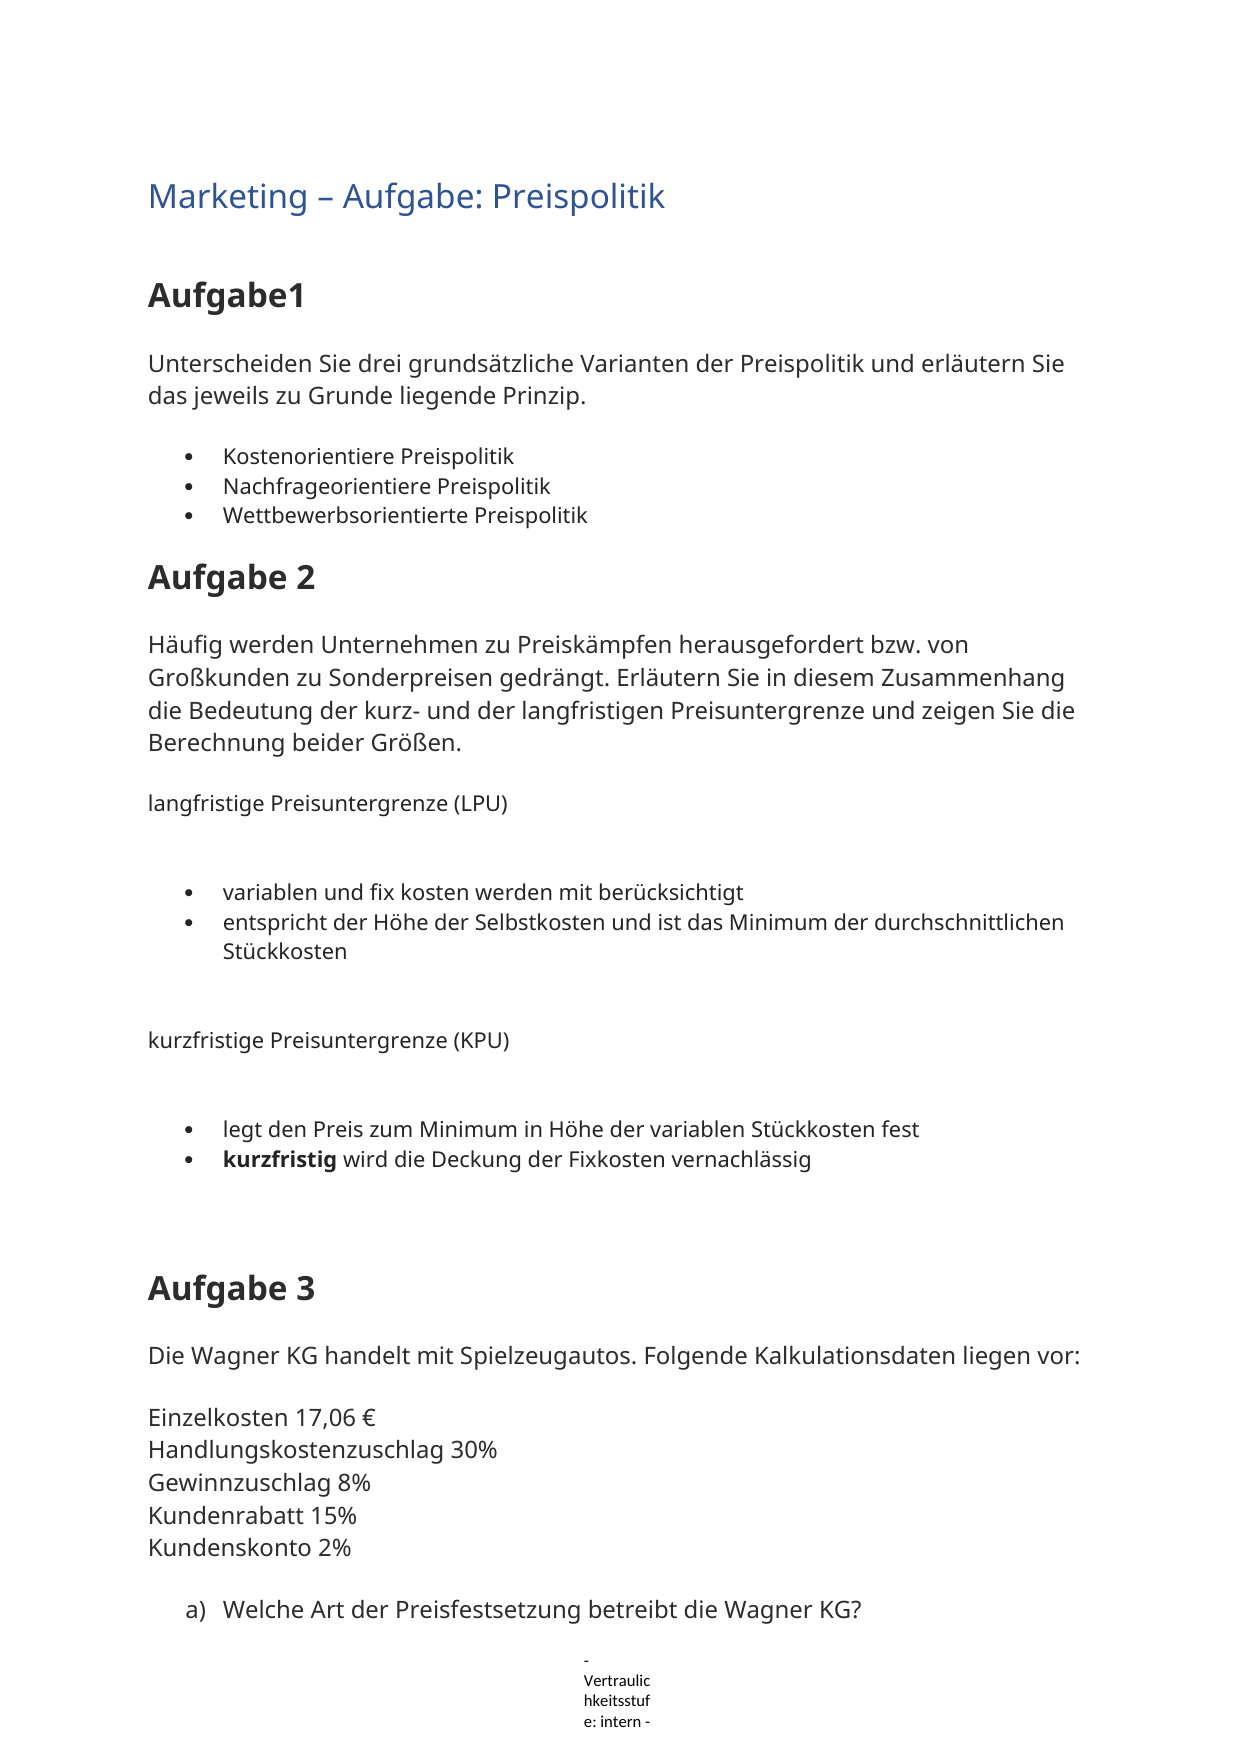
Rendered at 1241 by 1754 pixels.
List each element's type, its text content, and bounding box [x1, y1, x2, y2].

subtitle Marketing – Aufgabe: Preispolitik [148, 173, 1093, 218]
list entspricht der Höhe der Selbstkosten und ist das Minimum der durchschnittlichen Stückkosten [185, 906, 1093, 966]
list Nachfrageorientiere Preispolitik [185, 471, 1093, 501]
text kurzfristige Preisuntergrenze (KPU) [148, 1025, 1093, 1055]
text Einzelkosten 17,06 € Handlungskostenzuschlag 30% Gewinnzuschlag 8% Kundenrabatt 15% Kundenskonto 2% [148, 1401, 1093, 1564]
list kurzfristig wird die Deckung der Fixkosten vernachlässig [185, 1143, 1093, 1173]
text Aufgabe1 [148, 272, 1093, 317]
list Wettbewerbsorientierte Preispolitik [185, 501, 1093, 530]
list legt den Preis zum Minimum in Höhe der variablen Stückkosten fest [185, 1114, 1093, 1143]
text Unterscheiden Sie drei grundsätzliche Varianten der Preispolitik und erläutern Sie das jeweils zu Grunde liegende Prinzip. [148, 347, 1093, 412]
text Aufgabe 3 [148, 1264, 1093, 1310]
list Kostenorientiere Preispolitik [185, 441, 1093, 471]
text Die Wagner KG handelt mit Spielzeugautos. Folgende Kalkulationsdaten liegen vor: [148, 1339, 1093, 1371]
list variablen und fix kosten werden mit berücksichtigt [185, 877, 1093, 906]
list Welche Art der Preisfestsetzung betreibt die Wagner KG? [185, 1593, 1093, 1625]
text Aufgabe 2 [148, 554, 1093, 599]
text langfristige Preisuntergrenze (LPU) [148, 788, 1093, 818]
text Häufig werden Unternehmen zu Preiskämpfen herausgefordert bzw. von Großkunden zu Sonderpreisen gedrängt. Erläutern Sie in diesem Zusammenhang die Bedeutung der kurz- und der langfristigen Preisuntergrenze und zeigen Sie die Berechnung beider Größen. [148, 628, 1093, 759]
